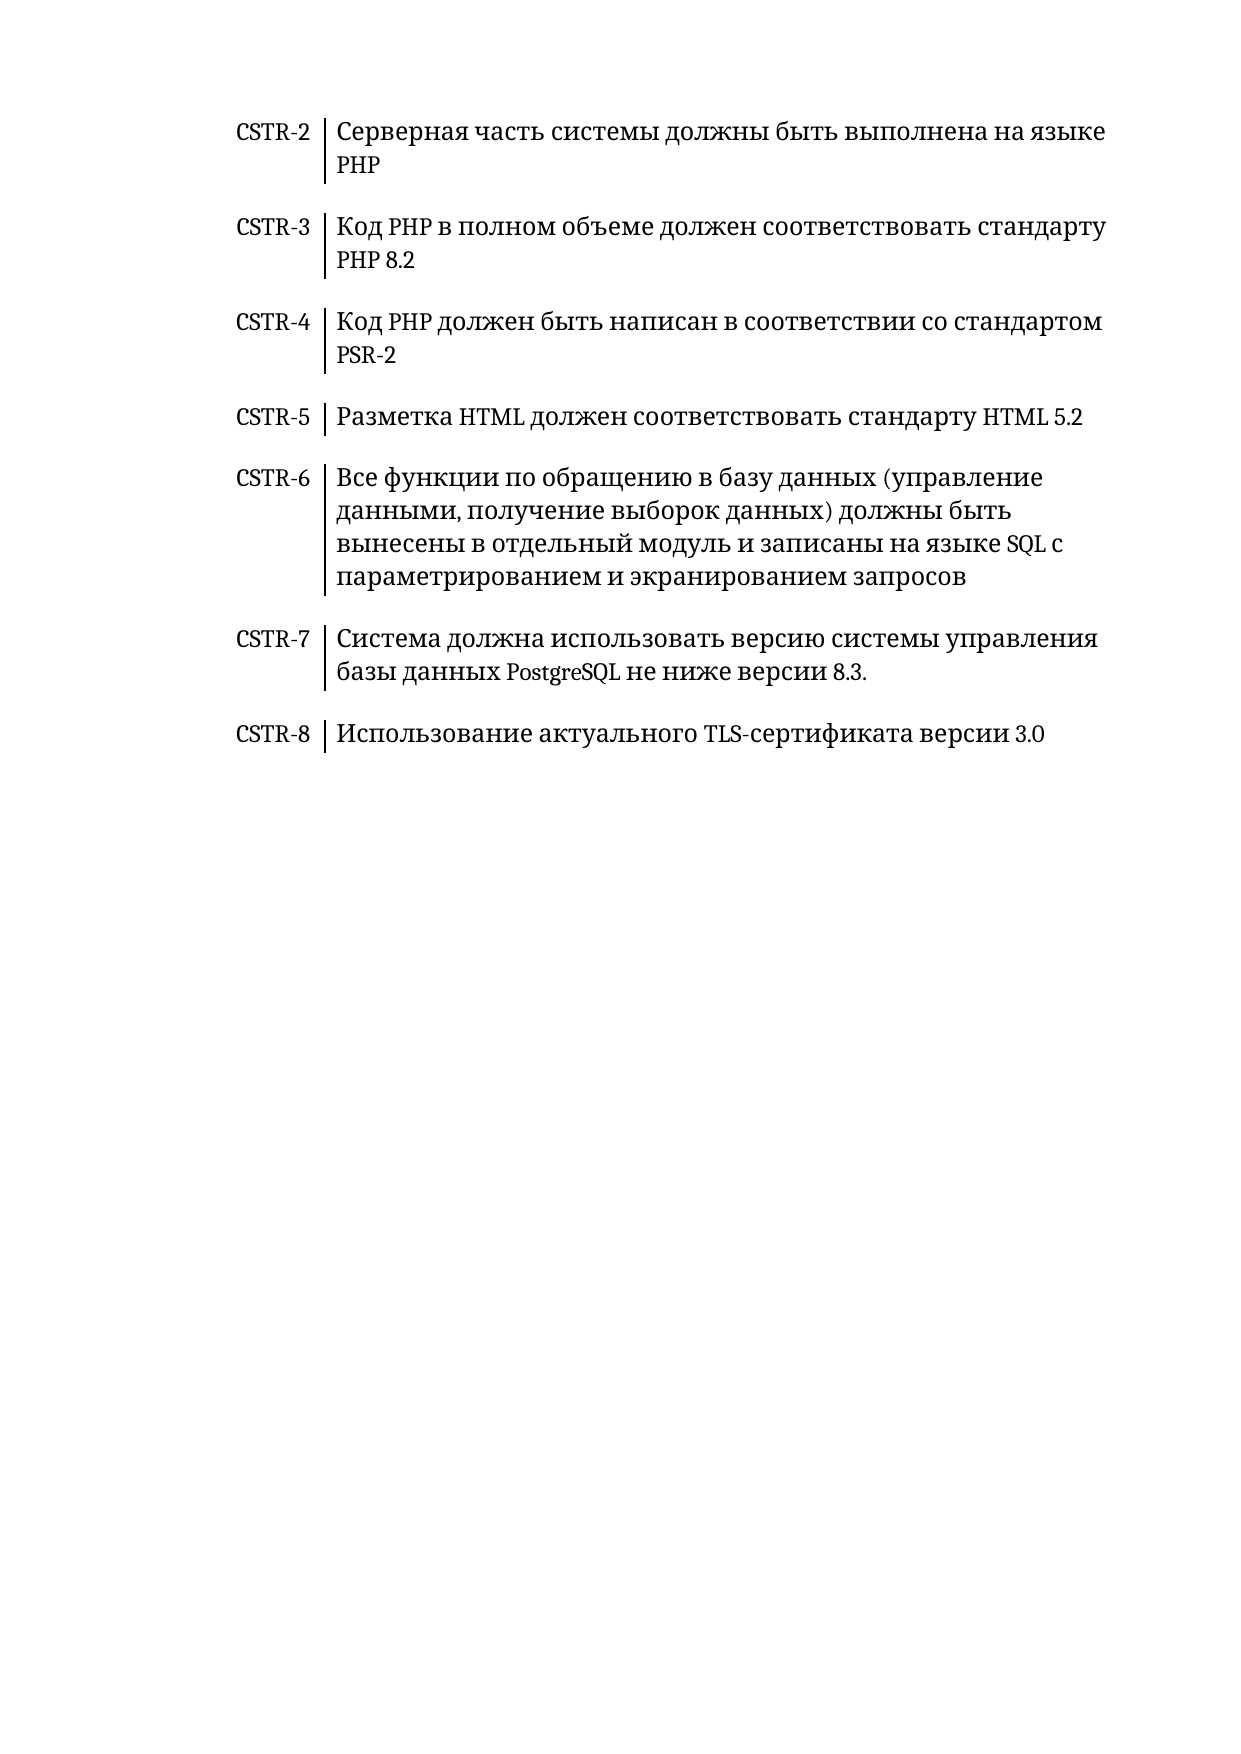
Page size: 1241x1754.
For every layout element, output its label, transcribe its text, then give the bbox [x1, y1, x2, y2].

table_header CSTR-2 [222, 118, 324, 184]
table_header CSTR-3 [222, 213, 324, 279]
table_header Код PHP в полном объеме должен соответствовать стандарту PHP 8.2 [326, 213, 1151, 279]
table_header Код PHP должен быть написан в соответствии со стандартом PSR-2 [326, 308, 1151, 374]
table_header CSTR-6 [222, 464, 324, 596]
table_header Все функции по обращению в базу данных (управление данными, получение выборок данных) должны быть вынесены в отдельный модуль и записаны на языке SQL с параметрированием и экранированием запросов [326, 464, 1151, 596]
table_header CSTR-4 [222, 308, 324, 374]
table_header Разметка HTML должен соответствовать стандарту HTML 5.2 [326, 403, 1151, 436]
table_header CSTR-7 [222, 625, 324, 691]
table_header CSTR-8 [222, 720, 324, 753]
table_header Использование актуального TLS-сертификата версии 3.0 [326, 720, 1151, 753]
table_header Серверная часть системы должны быть выполнена на языке PHP [326, 118, 1151, 184]
table_header CSTR-5 [222, 403, 324, 436]
table_header Система должна использовать версию системы управления базы данных PostgreSQL не ниже версии 8.3. [326, 625, 1151, 691]
